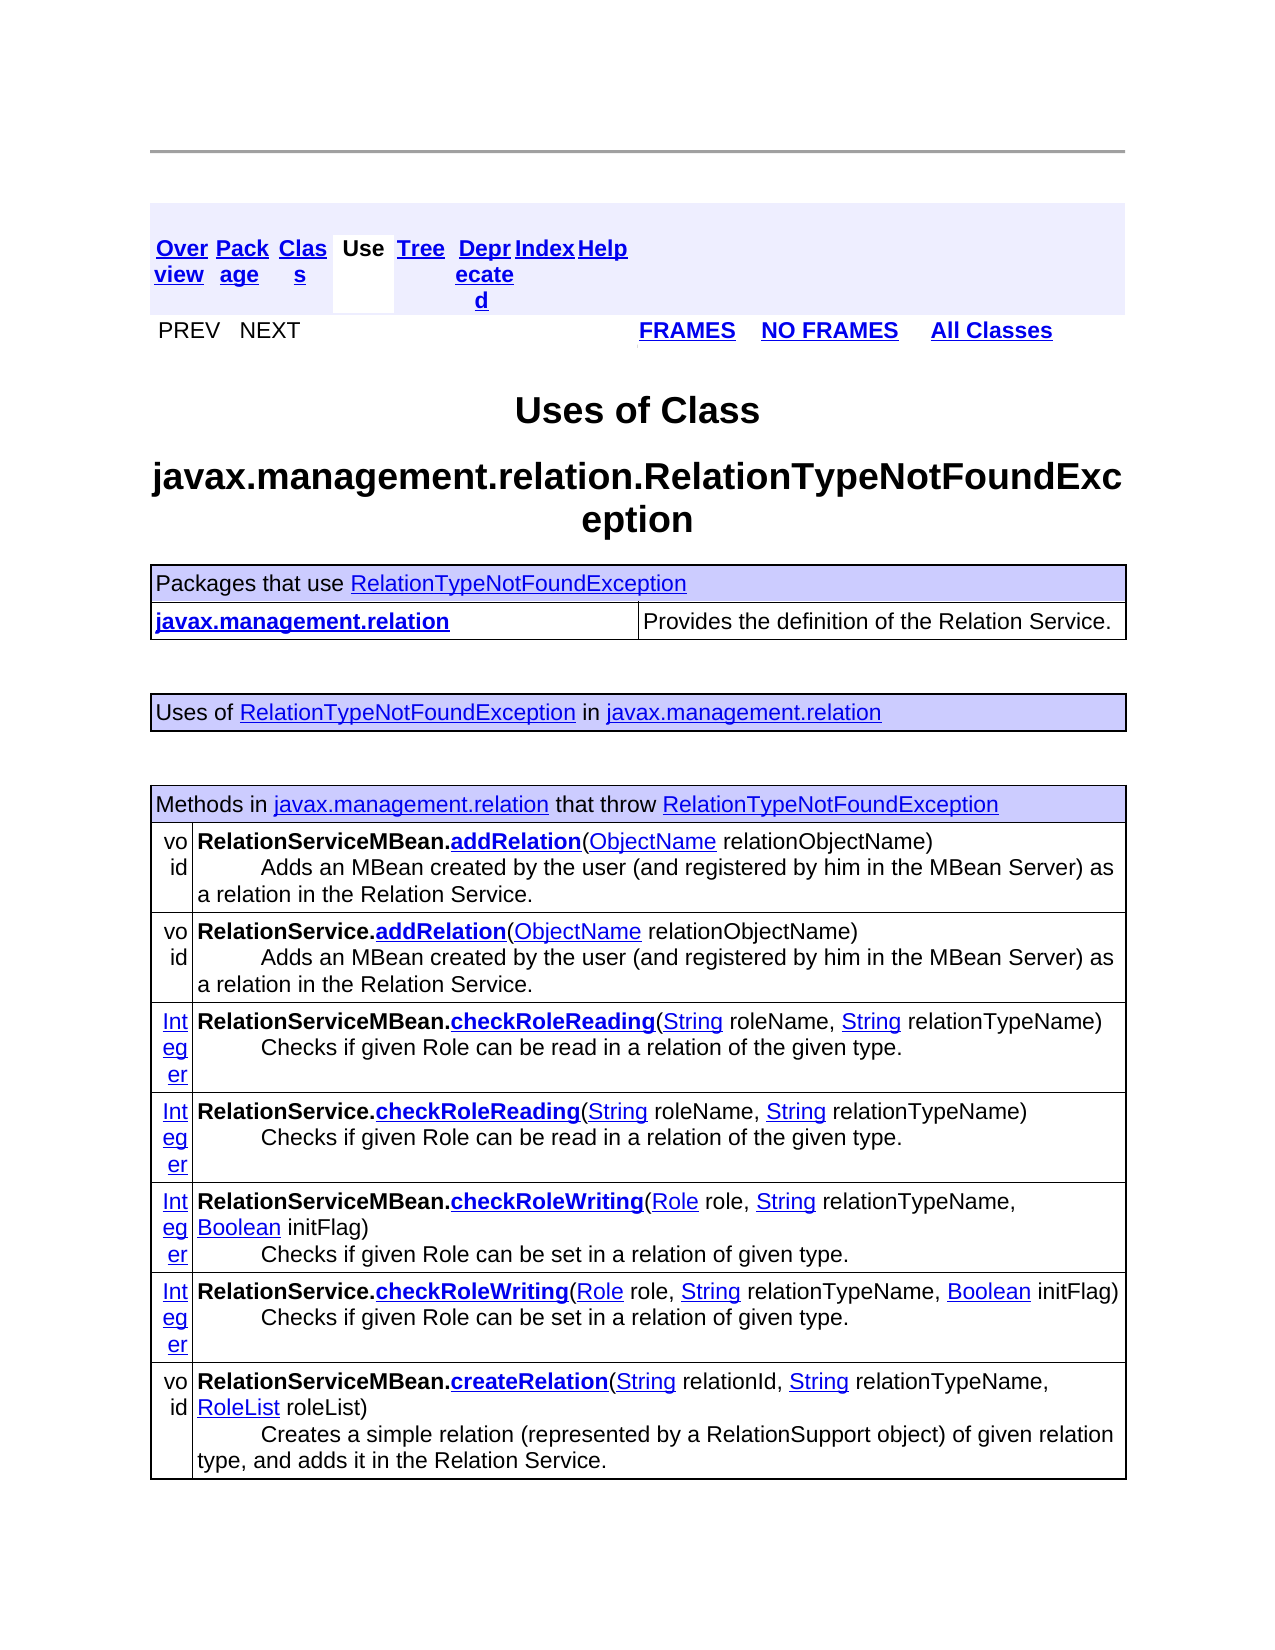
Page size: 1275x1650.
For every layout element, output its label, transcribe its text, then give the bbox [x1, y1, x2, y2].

text javax.management.relation.RelationTypeNotFoundException [150, 454, 1125, 541]
table_header Uses of RelationTypeNotFoundException in javax.management.relation [152, 695, 1125, 730]
table_cell PREV NEXT [150, 315, 637, 345]
table_cell void [152, 913, 192, 1002]
table_cell javax.management.relation [152, 603, 638, 639]
table_header Packages that use RelationTypeNotFoundException [152, 566, 1125, 601]
text Uses of Class [150, 388, 1125, 431]
table_cell Integer [152, 1273, 192, 1362]
table_cell FRAMES NO FRAMES All Classes [638, 315, 1125, 345]
table_cell void [152, 1363, 192, 1478]
table_cell RelationService.checkRoleReading(String roleName, String relationTypeName) Checks if given Role can be read in a relation of the given type. [193, 1093, 1125, 1182]
table_cell RelationService.checkRoleWriting(Role role, String relationTypeName, Boolean initFlag) Checks if given Role can be set in a relation of given type. [193, 1273, 1125, 1362]
table_cell RelationServiceMBean.createRelation(String relationId, String relationTypeName, RoleList roleList) Creates a simple relation (represented by a RelationSupport object) of given relation type, and adds it in the Relation Service. [193, 1363, 1125, 1478]
table_header [150, 203, 1125, 315]
table_cell Integer [152, 1003, 192, 1092]
table_cell RelationServiceMBean.addRelation(ObjectName relationObjectName) Adds an MBean created by the user (and registered by him in the MBean Server) as a relation in the Relation Service. [193, 823, 1125, 912]
table_cell Integer [152, 1093, 192, 1182]
table_cell RelationServiceMBean.checkRoleReading(String roleName, String relationTypeName) Checks if given Role can be read in a relation of the given type. [193, 1003, 1125, 1092]
table_cell RelationServiceMBean.checkRoleWriting(Role role, String relationTypeName, Boolean initFlag) Checks if given Role can be set in a relation of given type. [193, 1183, 1125, 1272]
table_cell RelationService.addRelation(ObjectName relationObjectName) Adds an MBean created by the user (and registered by him in the MBean Server) as a relation in the Relation Service. [193, 913, 1125, 1002]
table_cell Integer [152, 1183, 192, 1272]
table_cell Provides the definition of the Relation Service. [639, 603, 1125, 639]
table_cell void [152, 823, 192, 912]
table_header Methods in javax.management.relation that throw RelationTypeNotFoundException [152, 786, 1125, 822]
